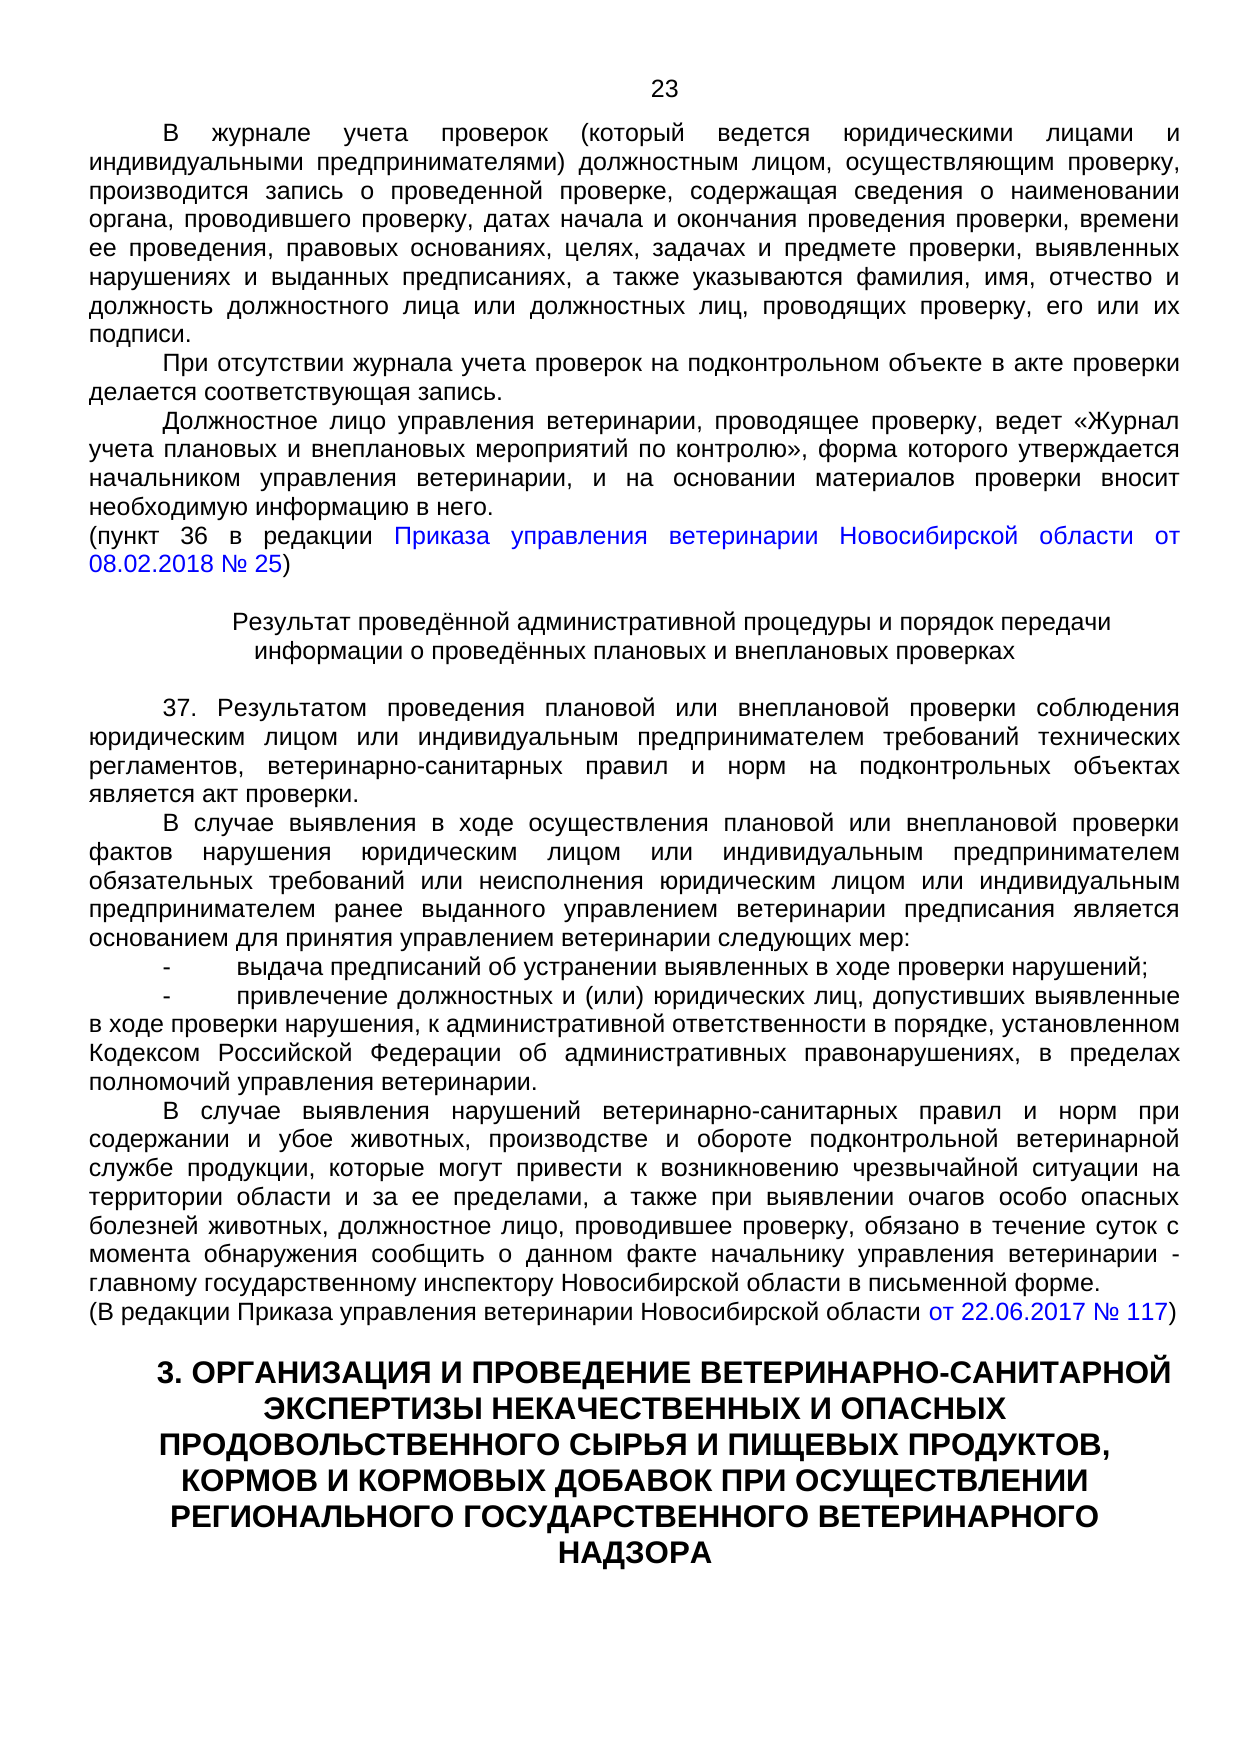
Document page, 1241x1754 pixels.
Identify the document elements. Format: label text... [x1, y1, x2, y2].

text (В редакции Приказа управления ветеринарии Новосибирской области от 22.06.2017 № 117) [89, 1297, 1181, 1326]
subtitle 3. ОРГАНИЗАЦИЯ И ПРОВЕДЕНИЕ ВЕТЕРИНАРНО-САНИТАРНОЙ ЭКСПЕРТИЗЫ НЕКАЧЕСТВЕННЫХ И ОПАСНЫХ ПРОДОВОЛЬСТВЕННОГО СЫРЬЯ И ПИЩЕВЫХ ПРОДУКТОВ, КОРМОВ И КОРМОВЫХ ДОБАВОК ПРИ ОСУЩЕСТВЛЕНИИ РЕГИОНАЛЬНОГО ГОСУДАРСТВЕННОГО ВЕТЕРИНАРНОГО НАДЗОРА [89, 1354, 1181, 1570]
text В случае выявления нарушений ветеринарно-санитарных правил и норм при содержании и убое животных, производстве и обороте подконтрольной ветеринарной службе продукции, которые могут привести к возникновению чрезвычайной ситуации на территории области и за ее пределами, а также при выявлении очагов особо опасных болезней животных, должностное лицо, проводившее проверку, обязано в течение суток с момента обнаружения сообщить о данном факте начальнику управления ветеринарии - главному государственному инспектору Новосибирской области в письменной форме. [89, 1096, 1181, 1297]
text Должностное лицо управления ветеринарии, проводящее проверку, ведет «Журнал учета плановых и внеплановых мероприятий по контролю», форма которого утверждается начальником управления ветеринарии, и на основании материалов проверки вносит необходимую информацию в него. [89, 406, 1181, 521]
text Результат проведённой административной процедуры и порядок передачи информации о проведённых плановых и внеплановых проверках [89, 607, 1181, 664]
text (пункт 36 в редакции Приказа управления ветеринарии Новосибирской области от 08.02.2018 № 25) [89, 521, 1181, 578]
list выдача предписаний об устранении выявленных в ходе проверки нарушений; [89, 952, 1181, 981]
list привлечение должностных и (или) юридических лиц, допустивших выявленные в ходе проверки нарушения, к административной ответственности в порядке, установленном Кодексом Российской Федерации об административных правонарушениях, в пределах полномочий управления ветеринарии. [89, 981, 1181, 1096]
text При отсутствии журнала учета проверок на подконтрольном объекте в акте проверки делается соответствующая запись. [89, 348, 1181, 406]
text 37. Результатом проведения плановой или внеплановой проверки соблюдения юридическим лицом или индивидуальным предпринимателем требований технических регламентов, ветеринарно-санитарных правил и норм на подконтрольных объектах является акт проверки. [89, 693, 1181, 808]
text В журнале учета проверок (который ведется юридическими лицами и индивидуальными предпринимателями) должностным лицом, осуществляющим проверку, производится запись о проведенной проверке, содержащая сведения о наименовании органа, проводившего проверку, датах начала и окончания проведения проверки, времени ее проведения, правовых основаниях, целях, задачах и предмете проверки, выявленных нарушениях и выданных предписаниях, а также указываются фамилия, имя, отчество и должность должностного лица или должностных лиц, проводящих проверку, его или их подписи. [89, 118, 1181, 348]
text В случае выявления в ходе осуществления плановой или внеплановой проверки фактов нарушения юридическим лицом или индивидуальным предпринимателем обязательных требований или неисполнения юридическим лицом или индивидуальным предпринимателем ранее выданного управлением ветеринарии предписания является основанием для принятия управлением ветеринарии следующих мер: [89, 808, 1181, 952]
